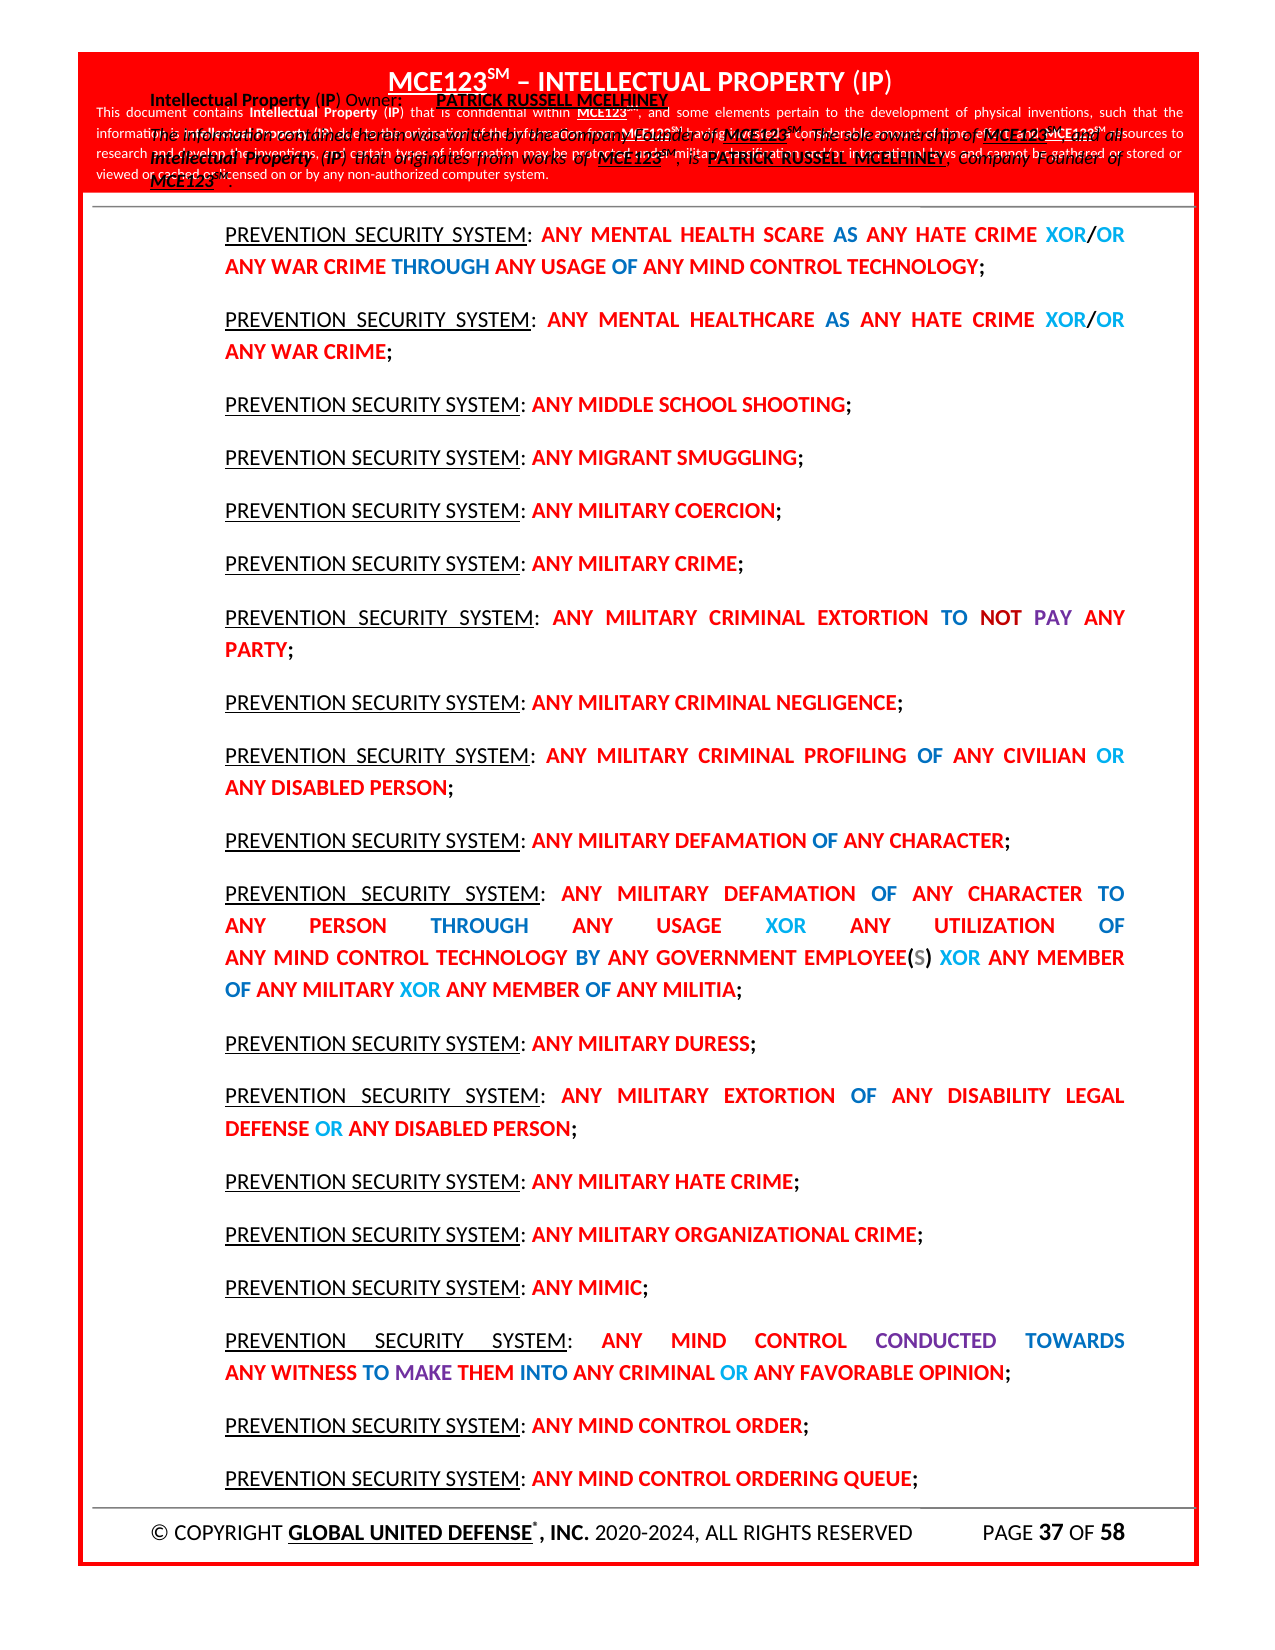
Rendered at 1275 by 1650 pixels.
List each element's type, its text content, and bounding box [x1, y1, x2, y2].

text PREVENTION SECURITY SYSTEM: ANY MILITARY COERCION; [225, 497, 1125, 524]
text PREVENTION SECURITY SYSTEM: ANY MIND CONTROL CONDUCTED TOWARDS ANY WITNESS TO MAKE THEM INTO ANY CRIMINAL OR ANY FAVORABLE OPINION; [225, 1326, 1125, 1386]
text PREVENTION SECURITY SYSTEM: ANY MENTAL HEALTHCARE AS ANY HATE CRIME XOR/OR ANY WAR CRIME; [225, 305, 1125, 366]
text PREVENTION SECURITY SYSTEM: ANY MIND CONTROL ORDER; [225, 1411, 1125, 1439]
text PREVENTION SECURITY SYSTEM: ANY MIDDLE SCHOOL SHOOTING; [225, 391, 1125, 418]
text PREVENTION SECURITY SYSTEM: ANY MILITARY DEFAMATION OF ANY CHARACTER; [225, 826, 1125, 854]
text PREVENTION SECURITY SYSTEM: ANY MILITARY CRIMINAL EXTORTION TO NOT PAY ANY PARTY; [225, 603, 1125, 663]
text PREVENTION SECURITY SYSTEM: ANY MILITARY EXTORTION OF ANY DISABILITY LEGAL DEFENSE OR ANY DISABLED PERSON; [225, 1082, 1125, 1142]
text PREVENTION SECURITY SYSTEM: ANY MIGRANT SMUGGLING; [225, 443, 1125, 472]
text PREVENTION SECURITY SYSTEM: ANY MILITARY HATE CRIME; [225, 1167, 1125, 1195]
text PREVENTION SECURITY SYSTEM: ANY MILITARY DURESS; [225, 1029, 1125, 1057]
text PREVENTION SECURITY SYSTEM: ANY MILITARY CRIMINAL PROFILING OF ANY CIVILIAN OR ANY DISABLED PERSON; [225, 741, 1125, 801]
text PREVENTION SECURITY SYSTEM: ANY MIND CONTROL ORDERING QUEUE; [225, 1464, 1125, 1492]
text PREVENTION SECURITY SYSTEM: ANY MIMIC; [225, 1273, 1125, 1301]
text PREVENTION SECURITY SYSTEM: ANY MILITARY DEFAMATION OF ANY CHARACTER TO ANY PERSON THROUGH ANY USAGE XOR ANY UTILIZATION OF ANY MIND CONTROL TECHNOLOGY BY ANY GOVERNMENT EMPLOYEE(S) XOR ANY MEMBER OF ANY MILITARY XOR ANY MEMBER OF ANY MILITIA; [225, 879, 1125, 1004]
text PREVENTION SECURITY SYSTEM: ANY MILITARY CRIMINAL NEGLIGENCE; [225, 688, 1125, 716]
text PREVENTION SECURITY SYSTEM: ANY MILITARY ORGANIZATIONAL CRIME; [225, 1220, 1125, 1248]
text PREVENTION SECURITY SYSTEM: ANY MENTAL HEALTH SCARE AS ANY HATE CRIME XOR/OR ANY WAR CRIME THROUGH ANY USAGE OF ANY MIND CONTROL TECHNOLOGY; [225, 220, 1125, 280]
text PREVENTION SECURITY SYSTEM: ANY MILITARY CRIME; [225, 549, 1125, 578]
